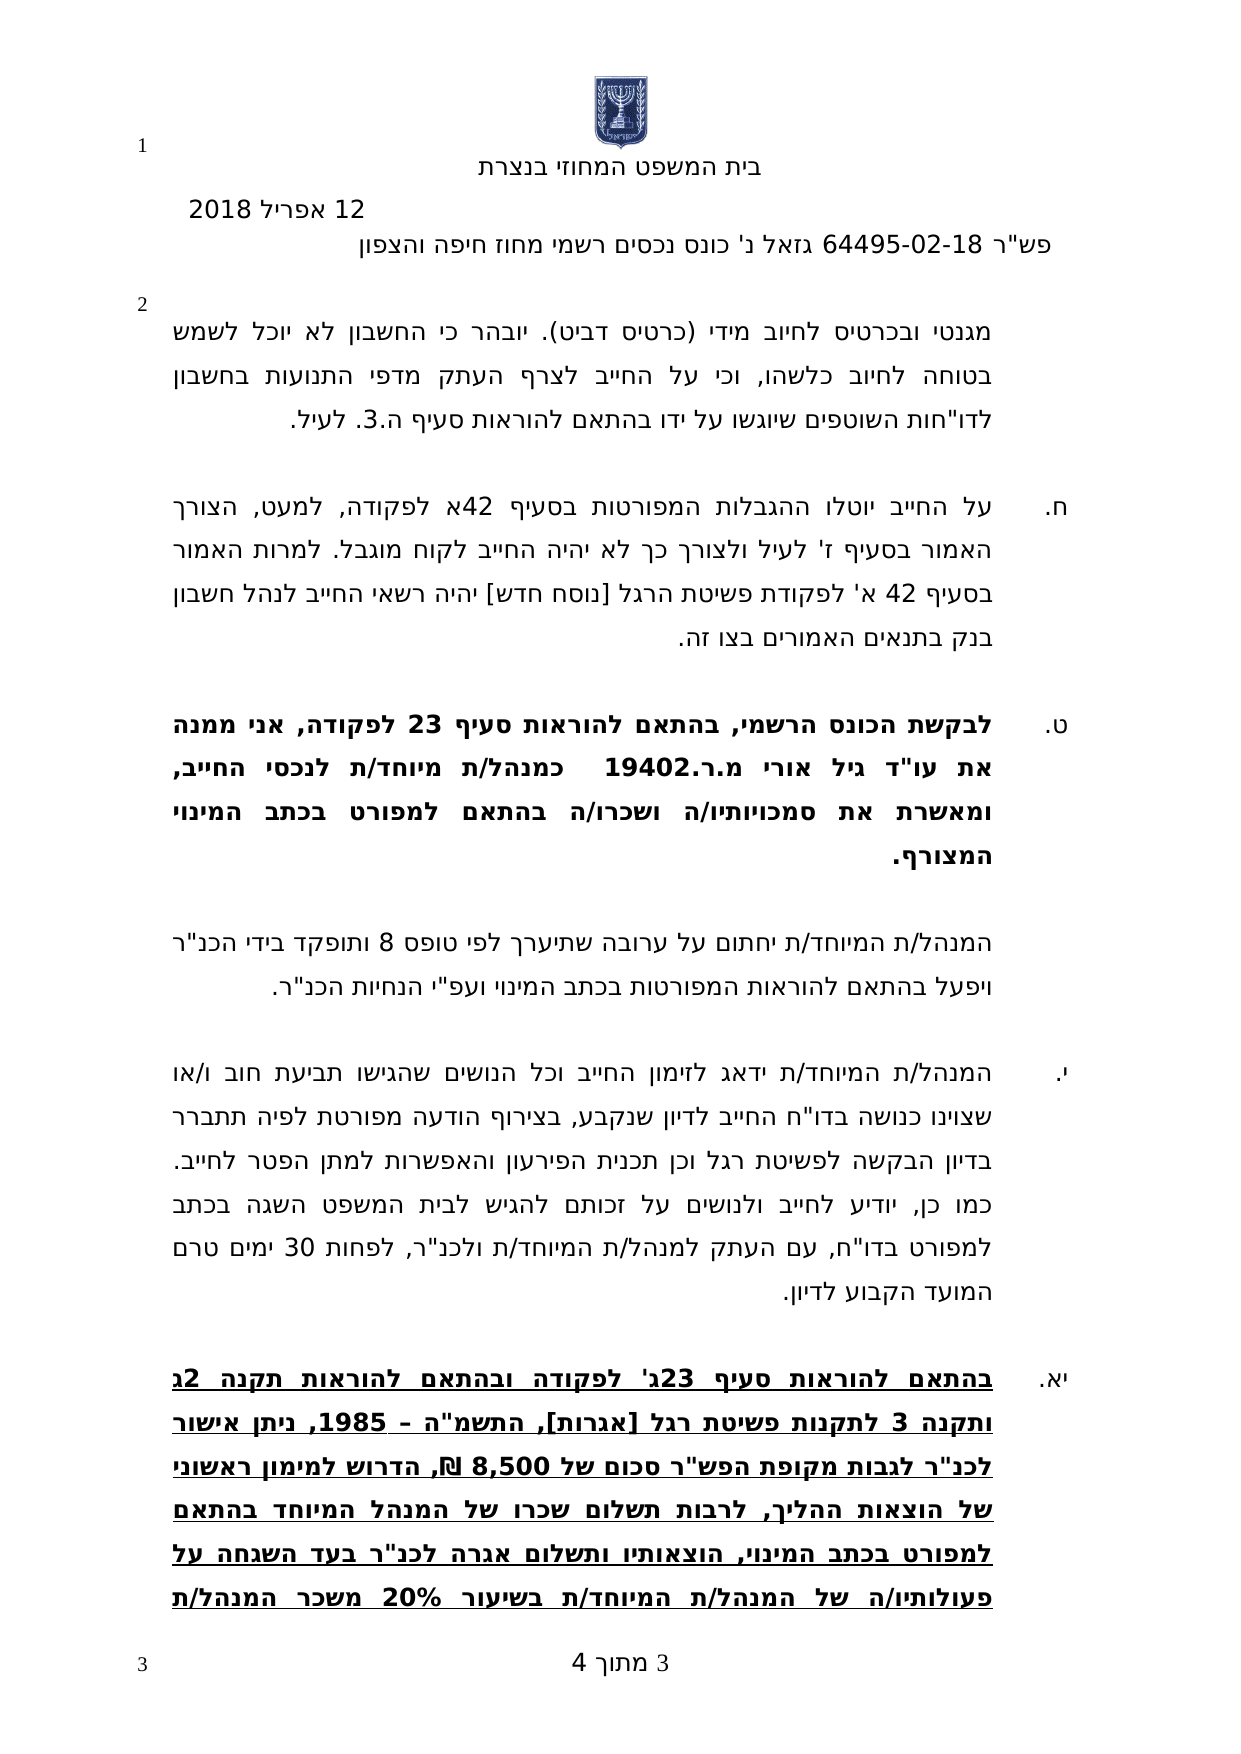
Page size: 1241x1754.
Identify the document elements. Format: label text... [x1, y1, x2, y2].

picture [589, 75, 651, 152]
